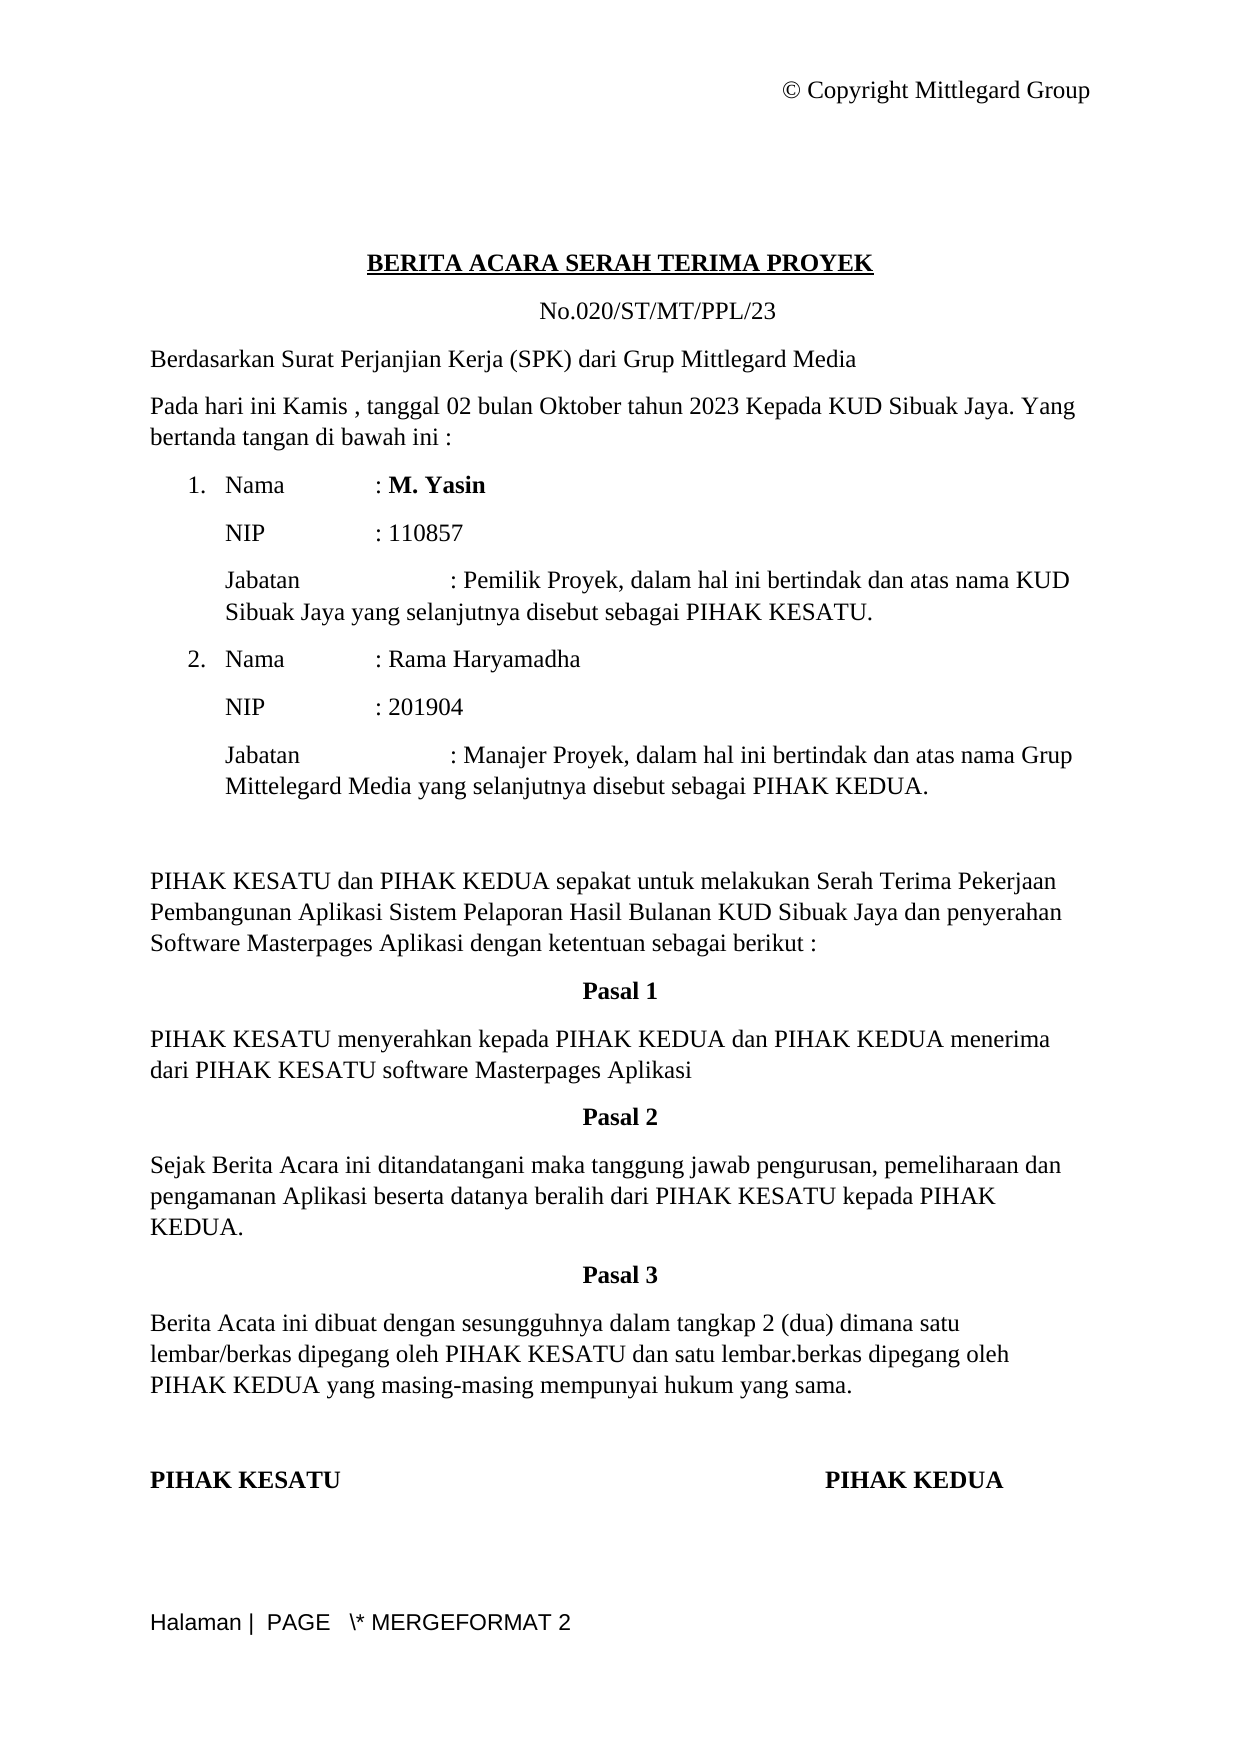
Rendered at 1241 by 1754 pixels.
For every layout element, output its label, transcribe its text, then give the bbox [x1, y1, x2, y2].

text Jabatan : Pemilik Proyek, dalam hal ini bertindak dan atas nama KUD Sibuak Jaya yang selanjutnya disebut sebagai PIHAK KESATU. [225, 566, 1090, 625]
text Jabatan : Manajer Proyek, dalam hal ini bertindak dan atas nama Grup Mittelegard Media yang selanjutnya disebut sebagai PIHAK KEDUA. [225, 740, 1090, 799]
text PIHAK KESATU dan PIHAK KEDUA sepakat untuk melakukan Serah Terima Pekerjaan Pembangunan Aplikasi Sistem Pelaporan Hasil Bulanan KUD Sibuak Jaya dan penyerahan Software Masterpages Aplikasi dengan ketentuan sebagai berikut : [150, 866, 1090, 957]
text Pasal 1 [150, 976, 1090, 1005]
text PIHAK KESATU PIHAK KEDUA [150, 1465, 1090, 1525]
text NIP : 201904 [225, 692, 1090, 721]
text BERITA ACARA SERAH TERIMA PROYEK [150, 248, 1090, 277]
list Nama : M. Yasin [187, 470, 1090, 499]
text NIP : 110857 [225, 518, 1090, 547]
text Berdasarkan Surat Perjanjian Kerja (SPK) dari Grup Mittlegard Media [150, 344, 1090, 372]
text No.020/ST/MT/PPL/23 [225, 296, 1090, 325]
text Pada hari ini Kamis , tanggal 02 bulan Oktober tahun 2023 Kepada KUD Sibuak Jaya. Yang bertanda tangan di bawah ini : [150, 391, 1090, 451]
list Nama : Rama Haryamadha [187, 644, 1090, 673]
text PIHAK KESATU menyerahkan kepada PIHAK KEDUA dan PIHAK KEDUA menerima dari PIHAK KESATU software Masterpages Aplikasi [150, 1024, 1090, 1083]
text Pasal 2 [150, 1102, 1090, 1131]
text Pasal 3 [150, 1260, 1090, 1289]
text Berita Acata ini dibuat dengan sesungguhnya dalam tangkap 2 (dua) dimana satu lembar/berkas dipegang oleh PIHAK KESATU dan satu lembar.berkas dipegang oleh PIHAK KEDUA yang masing-masing mempunyai hukum yang sama. [150, 1308, 1090, 1398]
text Sejak Berita Acara ini ditandatangani maka tanggung jawab pengurusan, pemeliharaan dan pengamanan Aplikasi beserta datanya beralih dari PIHAK KESATU kepada PIHAK KEDUA. [150, 1150, 1090, 1241]
